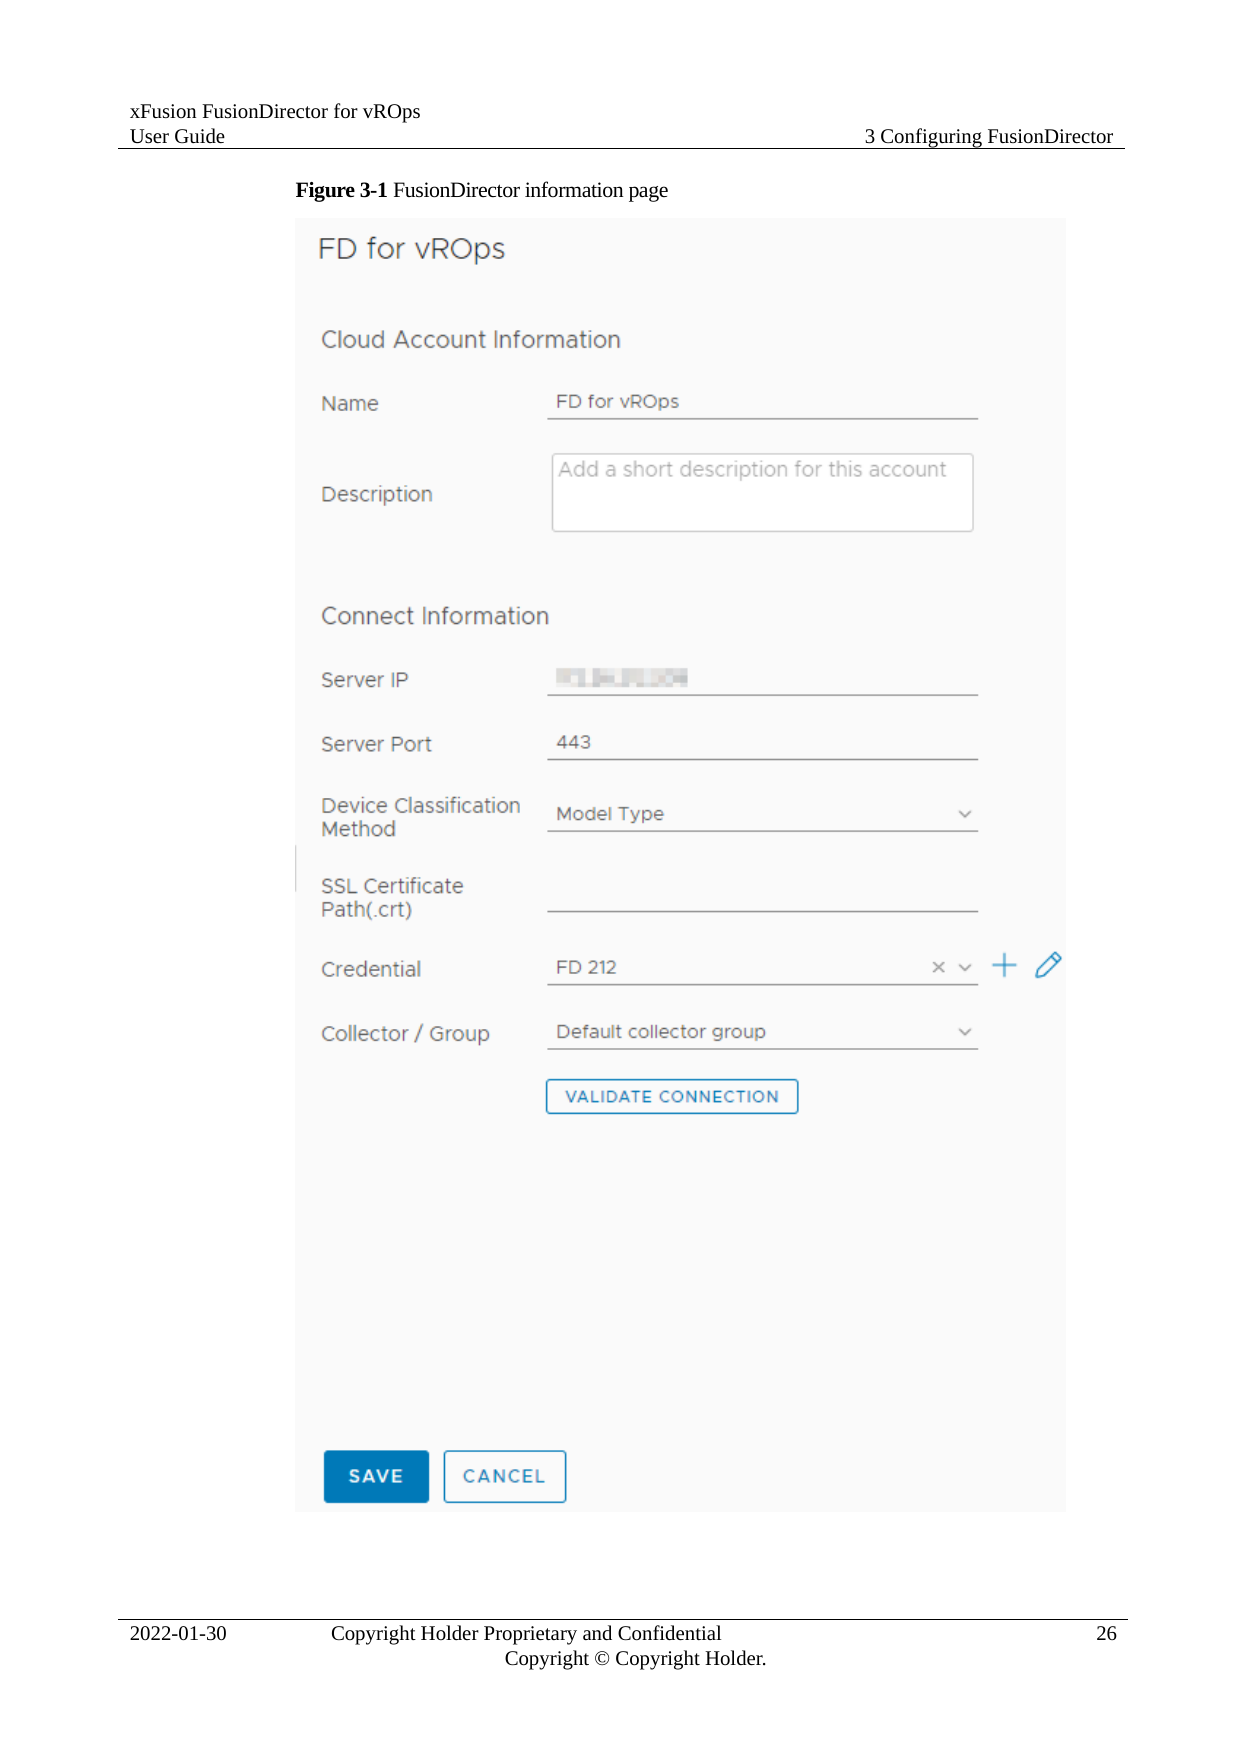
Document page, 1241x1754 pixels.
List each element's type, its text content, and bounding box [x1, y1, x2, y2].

picture [295, 218, 1066, 1512]
text FusionDirector information page [295, 177, 1122, 202]
